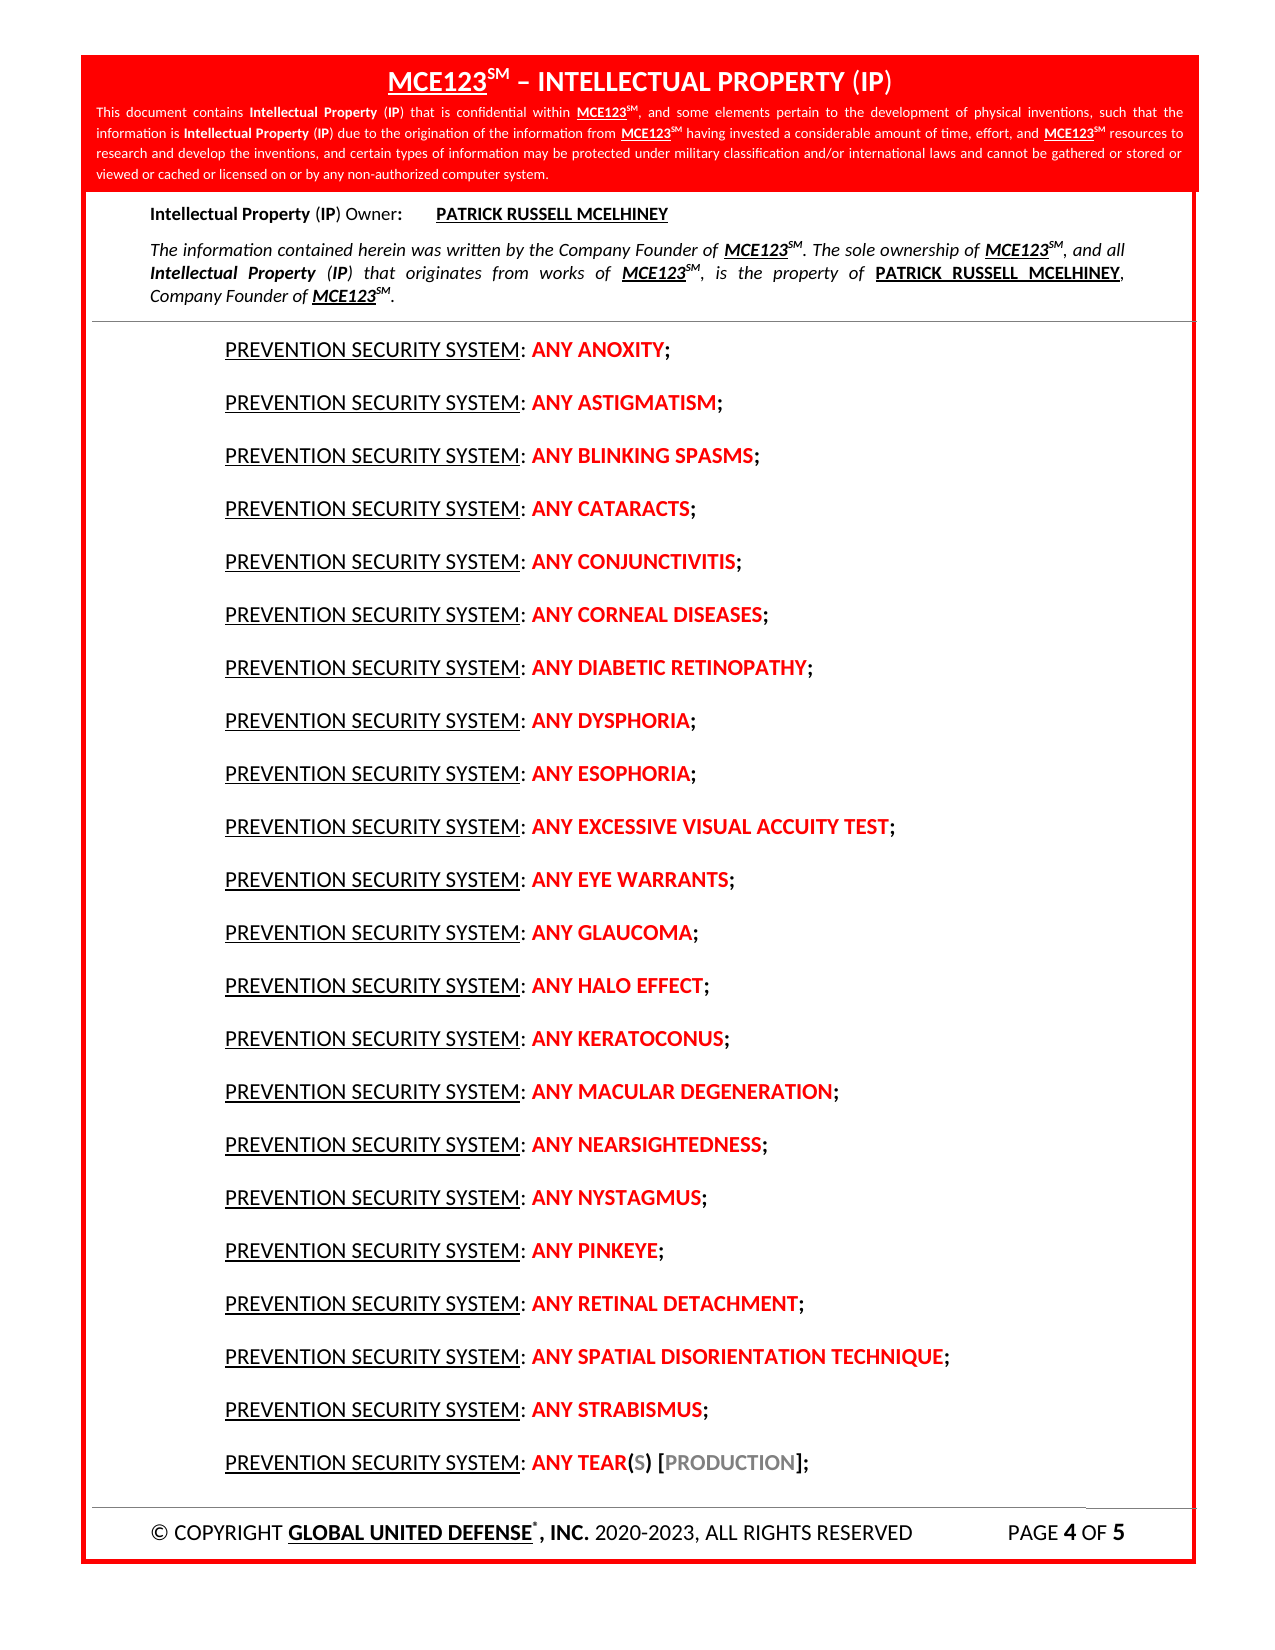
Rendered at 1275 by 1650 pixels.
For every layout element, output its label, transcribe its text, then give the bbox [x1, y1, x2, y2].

text PREVENTION SECURITY SYSTEM: ANY CORNEAL DISEASES; [187, 600, 1125, 628]
text PREVENTION SECURITY SYSTEM: ANY DIABETIC RETINOPATHY; [187, 653, 1125, 681]
text PREVENTION SECURITY SYSTEM: ANY CATARACTS; [187, 494, 1125, 522]
text PREVENTION SECURITY SYSTEM: ANY SPATIAL DISORIENTATION TECHNIQUE; [187, 1342, 1125, 1370]
text PREVENTION SECURITY SYSTEM: ANY HALO EFFECT; [187, 971, 1125, 999]
text PREVENTION SECURITY SYSTEM: ANY EXCESSIVE VISUAL ACCUITY TEST; [187, 812, 1125, 840]
text PREVENTION SECURITY SYSTEM: ANY ASTIGMATISM; [187, 388, 1125, 416]
text PREVENTION SECURITY SYSTEM: ANY CONJUNCTIVITIS; [187, 547, 1125, 575]
text PREVENTION SECURITY SYSTEM: ANY RETINAL DETACHMENT; [187, 1289, 1125, 1317]
text PREVENTION SECURITY SYSTEM: ANY MACULAR DEGENERATION; [187, 1077, 1125, 1105]
text PREVENTION SECURITY SYSTEM: ANY TEAR(S) [PRODUCTION]; [187, 1448, 1125, 1476]
text PREVENTION SECURITY SYSTEM: ANY NYSTAGMUS; [187, 1183, 1125, 1211]
text PREVENTION SECURITY SYSTEM: ANY GLAUCOMA; [187, 918, 1125, 946]
text PREVENTION SECURITY SYSTEM: ANY STRABISMUS; [187, 1395, 1125, 1423]
text PREVENTION SECURITY SYSTEM: ANY NEARSIGHTEDNESS; [187, 1130, 1125, 1158]
text PREVENTION SECURITY SYSTEM: ANY EYE WARRANTS; [187, 865, 1125, 893]
text PREVENTION SECURITY SYSTEM: ANY BLINKING SPASMS; [187, 441, 1125, 469]
text PREVENTION SECURITY SYSTEM: ANY ANOXITY; [187, 335, 1125, 363]
text PREVENTION SECURITY SYSTEM: ANY DYSPHORIA; [187, 706, 1125, 734]
text PREVENTION SECURITY SYSTEM: ANY PINKEYE; [187, 1236, 1125, 1264]
text PREVENTION SECURITY SYSTEM: ANY KERATOCONUS; [187, 1024, 1125, 1052]
text PREVENTION SECURITY SYSTEM: ANY ESOPHORIA; [187, 759, 1125, 787]
